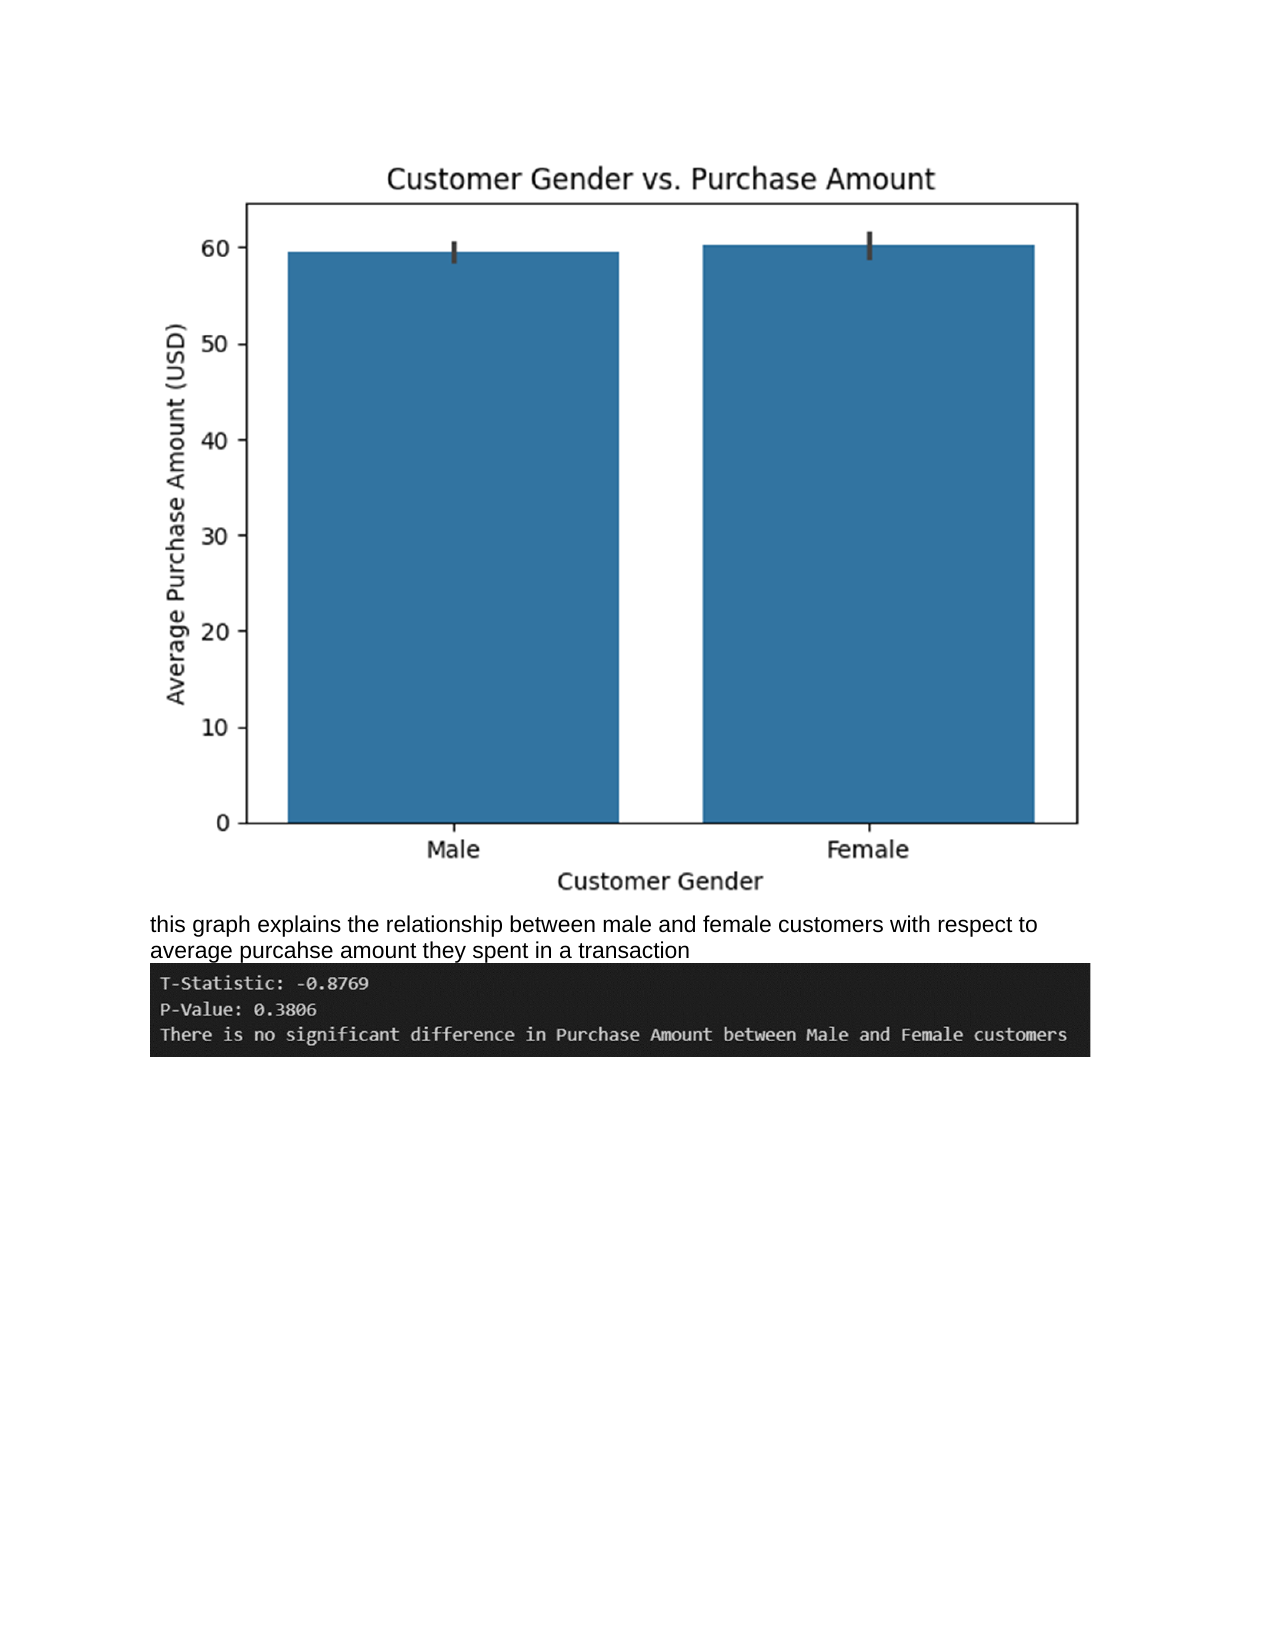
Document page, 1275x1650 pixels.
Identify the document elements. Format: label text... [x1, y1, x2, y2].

picture [150, 150, 1091, 911]
picture [150, 963, 1091, 1057]
